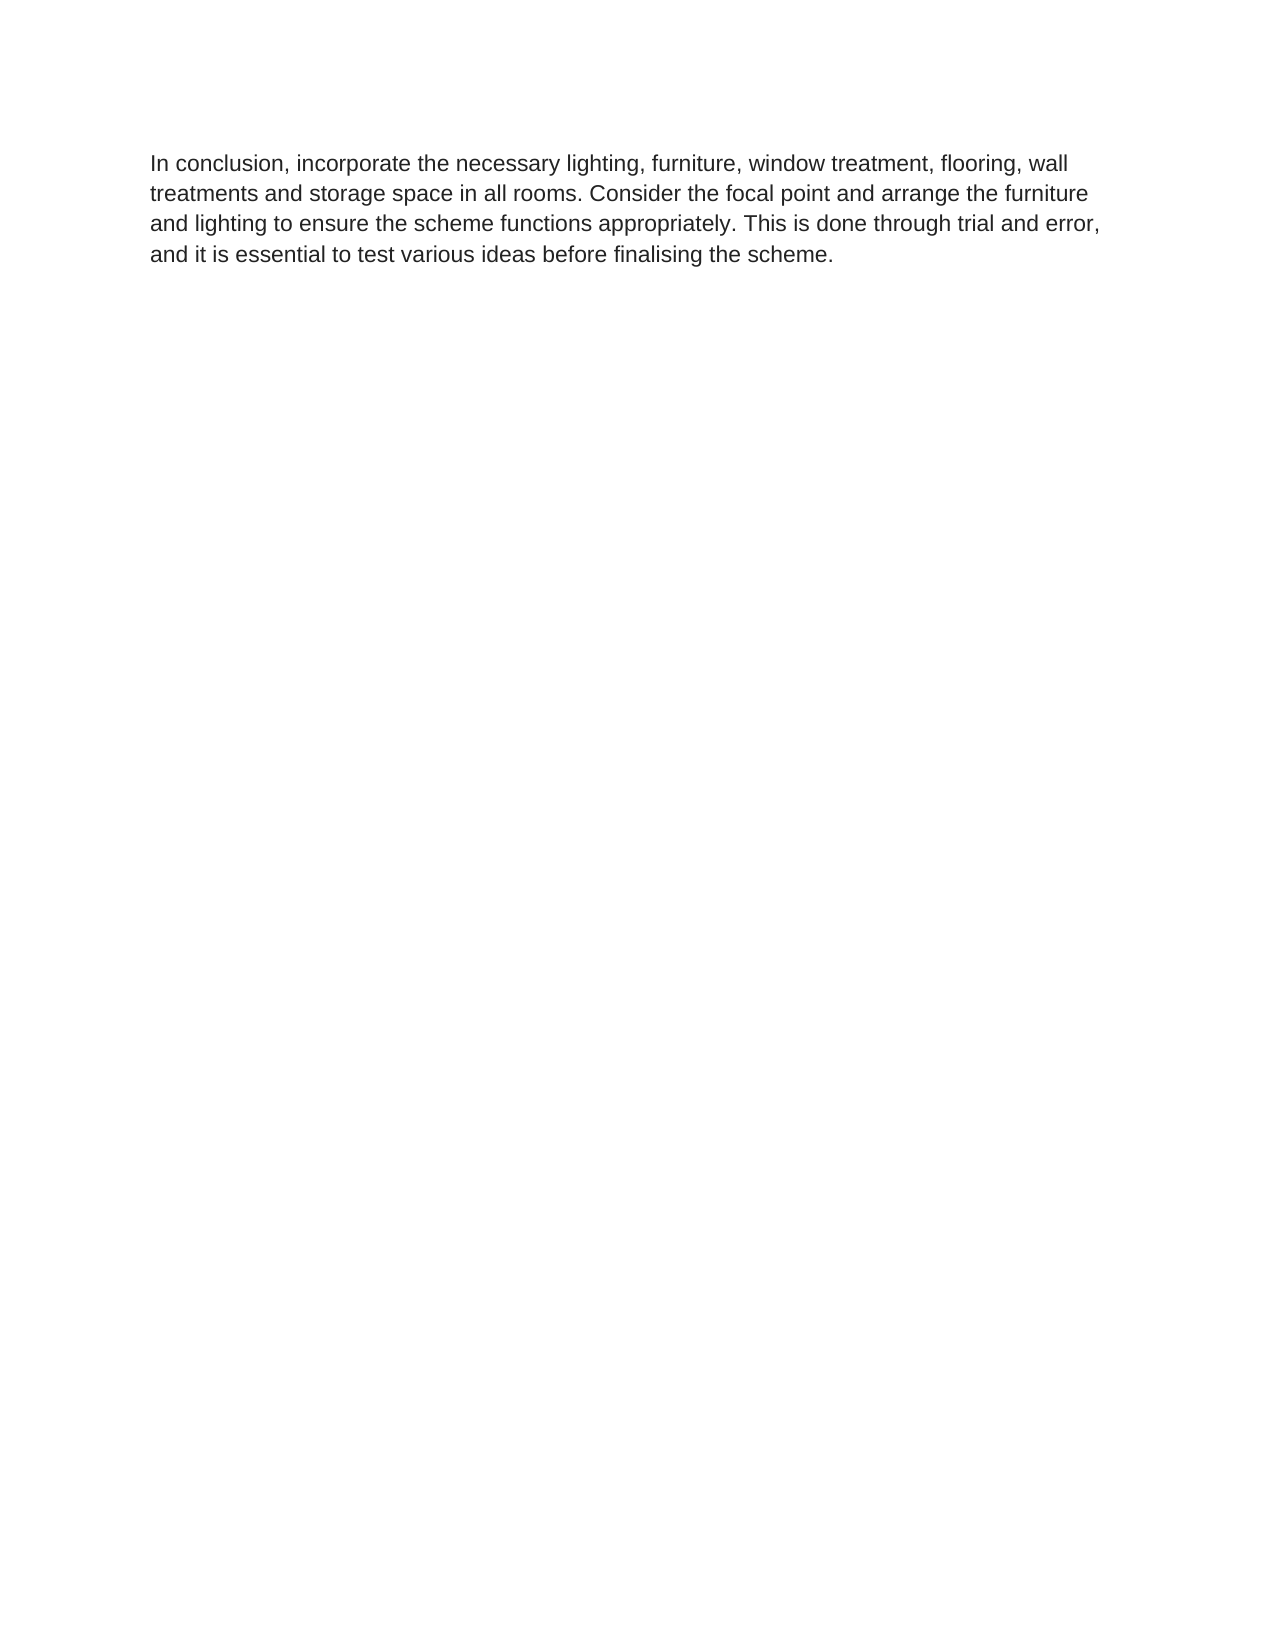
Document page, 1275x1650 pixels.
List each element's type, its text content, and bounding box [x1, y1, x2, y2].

text In conclusion, incorporate the necessary lighting, furniture, window treatment, flooring, wall treatments and storage space in all rooms. Consider the focal point and arrange the furniture and lighting to ensure the scheme functions appropriately. This is done through trial and error, and it is essential to test various ideas before finalising the scheme. [150, 150, 1125, 267]
